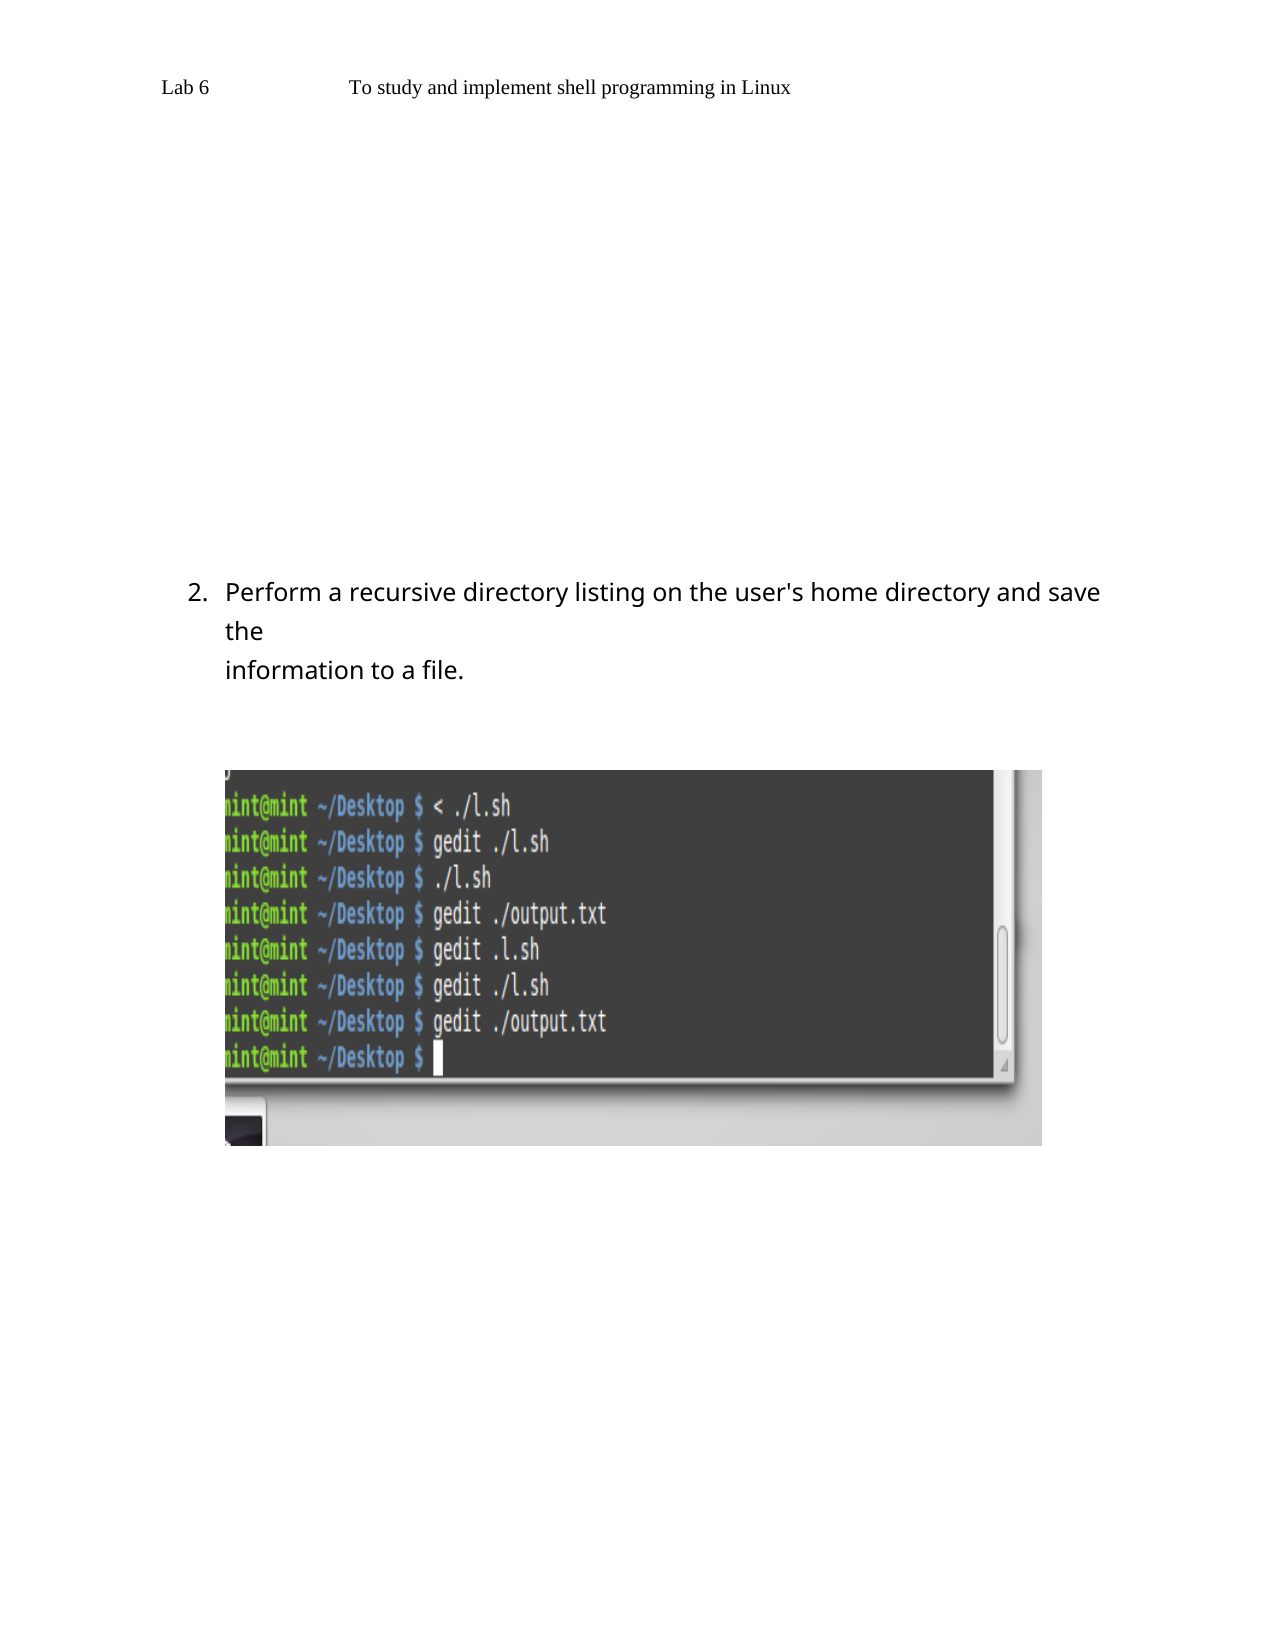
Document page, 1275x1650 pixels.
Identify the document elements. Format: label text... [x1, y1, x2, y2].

list Perform a recursive directory listing on the user's home directory and save the [187, 574, 1125, 648]
list information to a file. [225, 653, 1125, 687]
